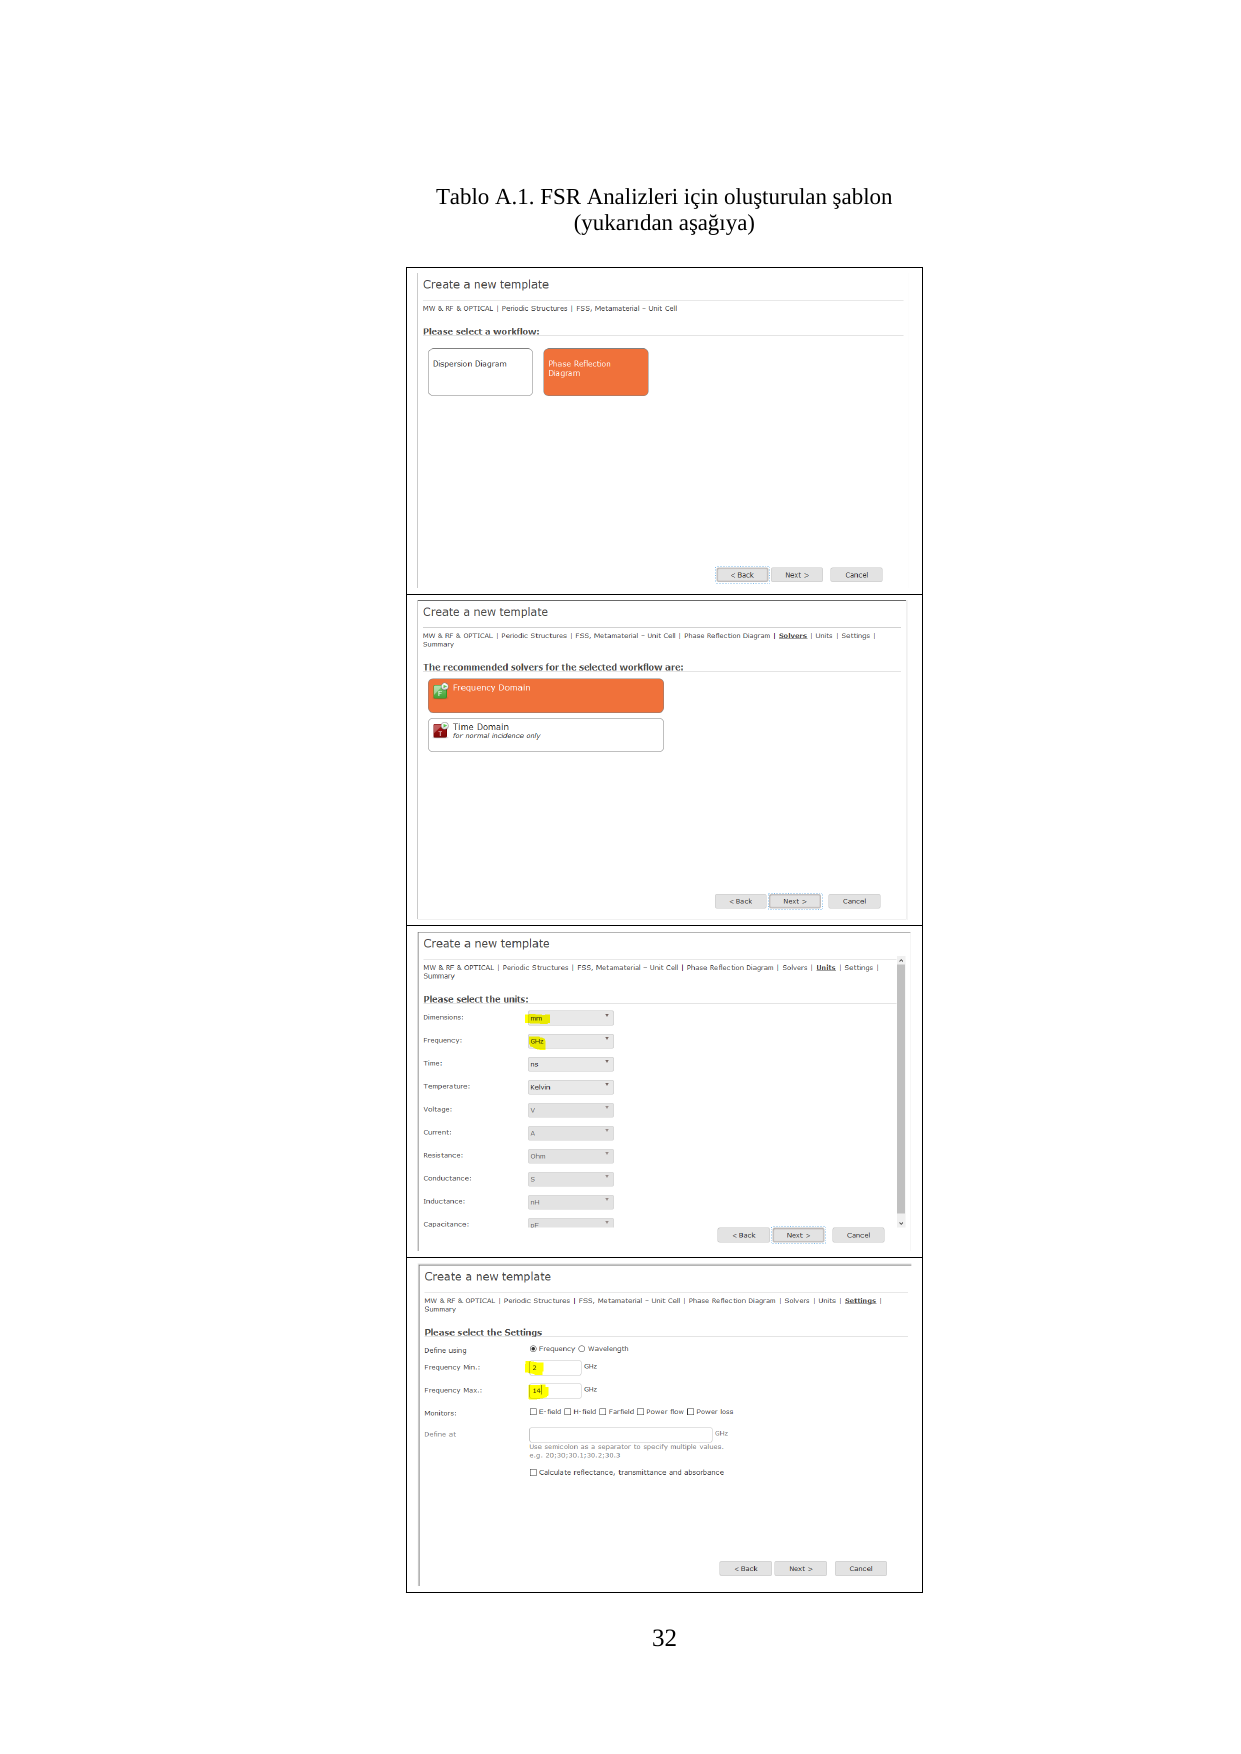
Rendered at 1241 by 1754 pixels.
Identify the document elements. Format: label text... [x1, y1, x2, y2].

table_cell [407, 595, 922, 925]
picture [417, 273, 909, 588]
table_header Tablo A.1. FSR Analizleri için oluşturulan şablon (yukarıdan aşağıya) [406, 177, 922, 267]
picture [417, 1263, 912, 1586]
table_cell [407, 1258, 922, 1592]
table_cell [407, 268, 922, 593]
picture [417, 600, 908, 920]
picture [417, 932, 911, 1251]
table_cell [407, 926, 922, 1257]
